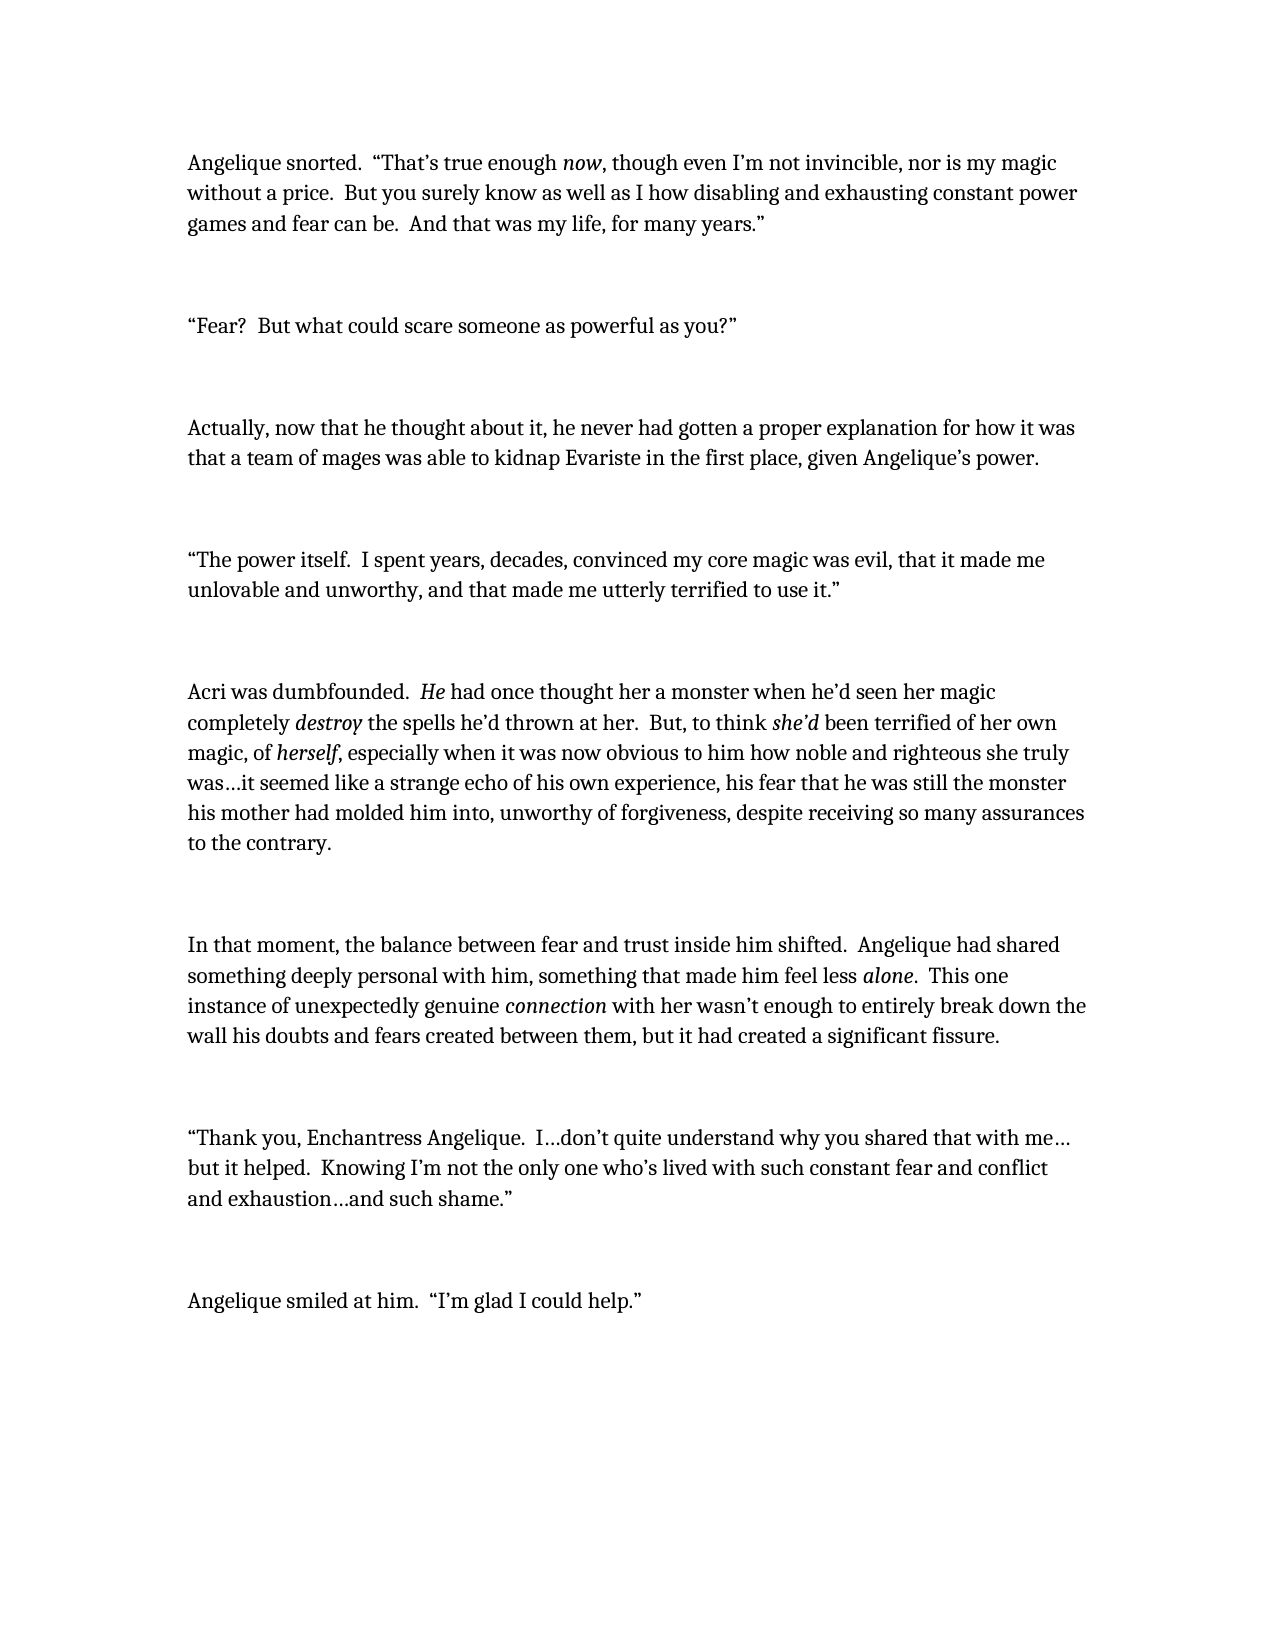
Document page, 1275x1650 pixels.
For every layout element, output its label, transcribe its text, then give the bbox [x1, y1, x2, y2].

text “Fear? But what could scare someone as powerful as you?” [187, 312, 1087, 339]
text Angelique snorted. “That’s true enough now, though even I’m not invincible, nor is my magic without a price. But you surely know as well as I how disabling and exhausting constant power games and fear can be. And that was my life, for many years.” [187, 150, 1087, 237]
text “The power itself. I spent years, decades, convinced my core magic was evil, that it made me unlovable and unworthy, and that made me utterly terrified to use it.” [187, 547, 1087, 603]
text Actually, now that he thought about it, he never had gotten a proper explanation for how it was that a team of mages was able to kidnap Evariste in the first place, given Angelique’s power. [187, 414, 1087, 471]
text “Thank you, Enchantress Angelique. I…don’t quite understand why you shared that with me…but it helped. Knowing I’m not the only one who’s lived with such constant fear and conflict and exhaustion…and such shame.” [187, 1125, 1087, 1212]
text Angelique smiled at him. “I’m glad I could help.” [187, 1287, 1087, 1314]
text Acri was dumbfounded. He had once thought her a monster when he’d seen her magic completely destroy the spells he’d thrown at her. But, to think she’d been terrified of her own magic, of herself, especially when it was now obvious to him how noble and righteous she truly was…it seemed like a strange echo of his own experience, his fear that he was still the monster his mother had molded him into, unworthy of forgiveness, despite receiving so many assurances to the contrary. [187, 679, 1087, 857]
text In that moment, the balance between fear and trust inside him shifted. Angelique had shared something deeply personal with him, something that made him feel less alone. This one instance of unexpectedly genuine connection with her wasn’t enough to entirely break down the wall his doubts and fears created between them, but it had created a significant fissure. [187, 932, 1087, 1049]
